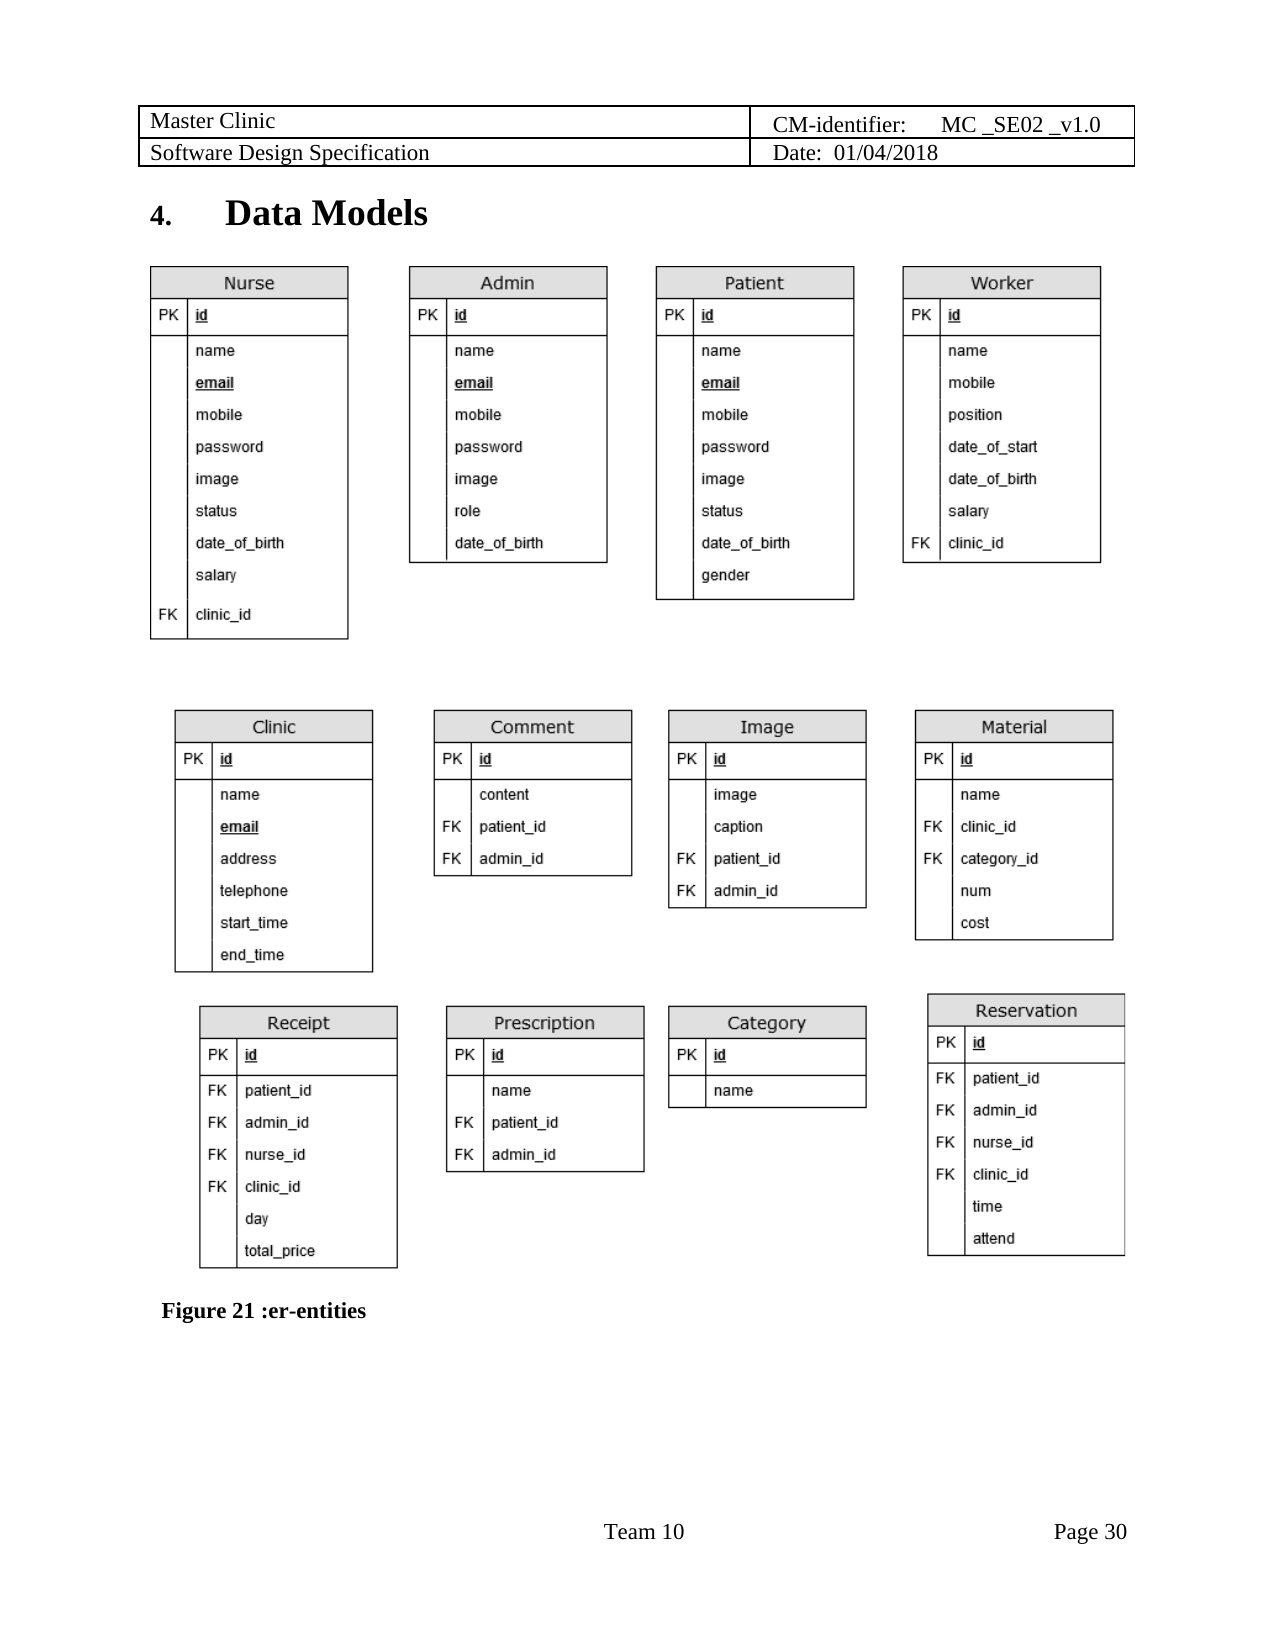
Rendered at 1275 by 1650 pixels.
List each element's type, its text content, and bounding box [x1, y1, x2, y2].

text Figure 21 :er-entities [150, 1297, 1125, 1323]
subtitle Data Models [150, 191, 1125, 234]
